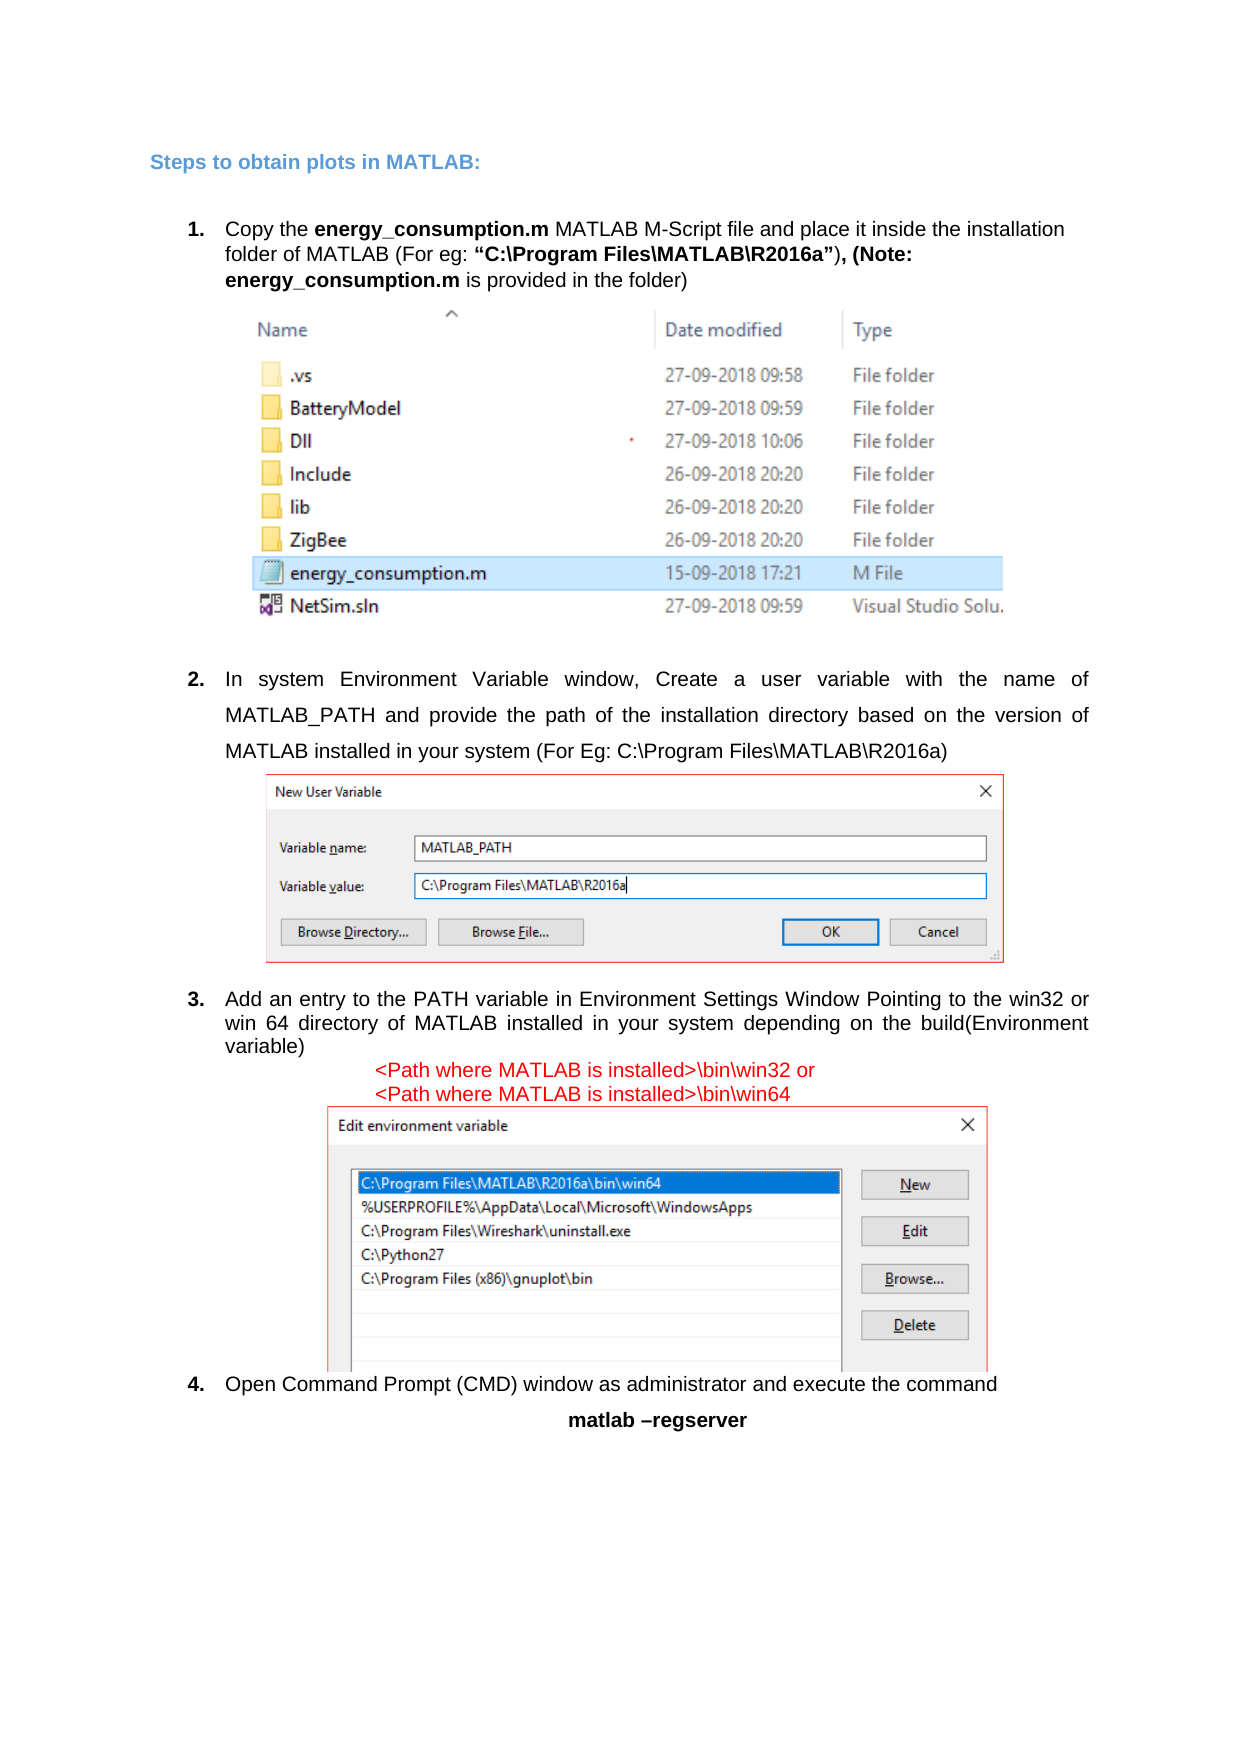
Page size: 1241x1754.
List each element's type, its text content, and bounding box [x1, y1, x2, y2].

picture [266, 774, 1004, 963]
list matlab –regserver [225, 1408, 1090, 1432]
picture [237, 310, 1003, 649]
list <Path where MATLAB is installed>\bin\win64 [300, 1082, 1090, 1106]
list Copy the energy_consumption.m MATLAB M-Script file and place it inside the installation folder of MATLAB (For eg: “C:\Program Files\MATLAB\R2016a”), (Note: energy_consumption.m is provided in the folder) [187, 216, 1090, 292]
text Steps to obtain plots in MATLAB: [150, 150, 1090, 174]
list Open Command Prompt (CMD) window as administrator and execute the command [187, 1372, 1090, 1396]
picture [327, 1106, 988, 1372]
list <Path where MATLAB is installed>\bin\win32 or [300, 1058, 1090, 1082]
list In system Environment Variable window, Create a user variable with the name of MATLAB_PATH and provide the path of the installation directory based on the version of MATLAB installed in your system (For Eg: C:\Program Files\MATLAB\R2016a) [187, 667, 1090, 763]
list Add an entry to the PATH variable in Environment Settings Window Pointing to the win32 or win 64 directory of MATLAB installed in your system depending on the build(Environment variable) [187, 986, 1090, 1058]
